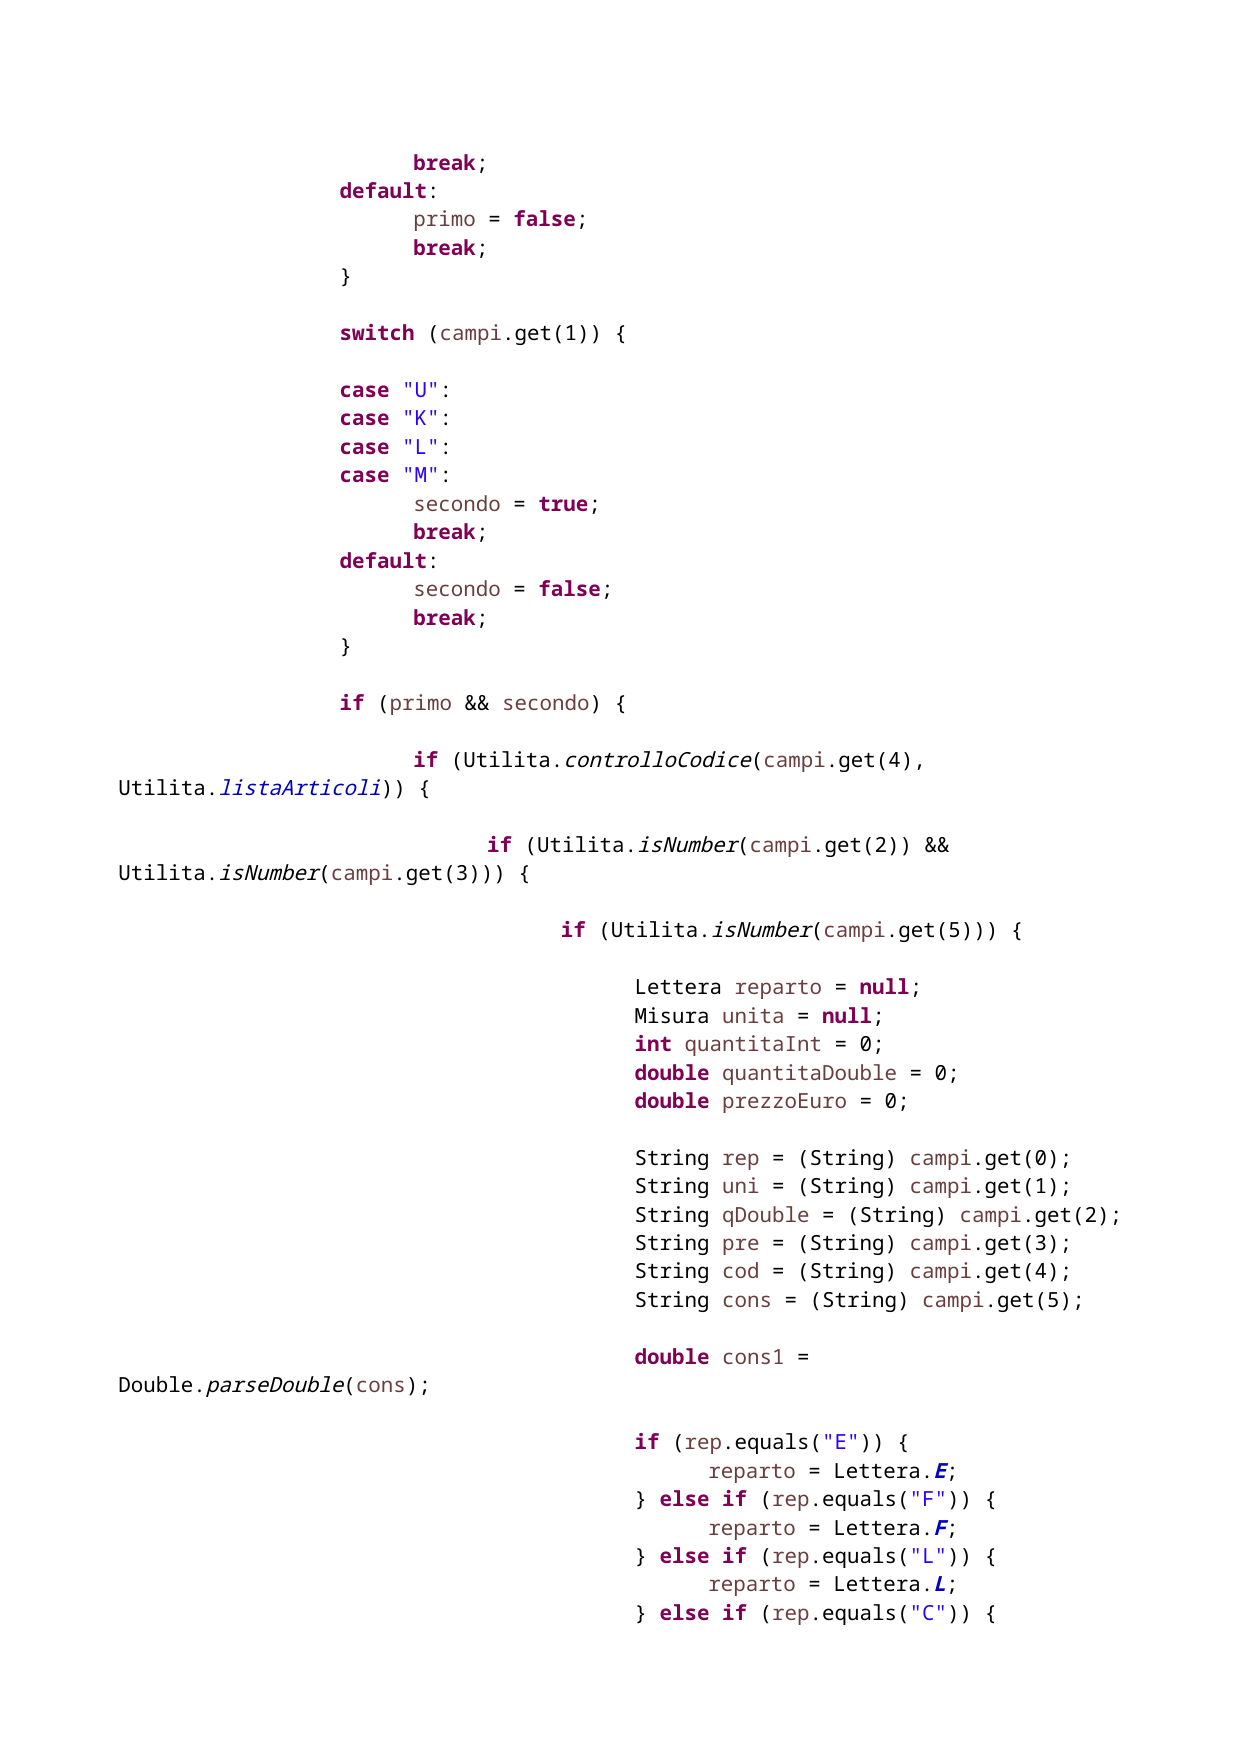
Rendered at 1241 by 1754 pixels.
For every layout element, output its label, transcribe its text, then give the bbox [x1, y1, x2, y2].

text default: [118, 176, 1122, 204]
text case "K": [118, 403, 1122, 432]
text default: [118, 546, 1122, 574]
text } [118, 631, 1122, 659]
text if (Utilita.isNumber(campi.get(5))) { [118, 915, 1122, 944]
text String qDouble = (String) campi.get(2); [118, 1200, 1122, 1228]
text Lettera reparto = null; [118, 972, 1122, 1001]
text } else if (rep.equals("C")) { [118, 1598, 1122, 1626]
text String cons = (String) campi.get(5); [118, 1285, 1122, 1313]
text String cod = (String) campi.get(4); [118, 1257, 1122, 1285]
text switch (campi.get(1)) { [118, 318, 1122, 347]
text } else if (rep.equals("F")) { [118, 1484, 1122, 1513]
text primo = false; [118, 204, 1122, 233]
text double prezzoEuro = 0; [118, 1086, 1122, 1114]
text double quantitaDouble = 0; [118, 1058, 1122, 1086]
text reparto = Lettera.L; [118, 1569, 1122, 1598]
text Misura unita = null; [118, 1001, 1122, 1029]
text double cons1 = Double.parseDouble(cons); [118, 1342, 1122, 1399]
text secondo = true; [118, 489, 1122, 517]
text case "L": [118, 432, 1122, 460]
text reparto = Lettera.F; [118, 1513, 1122, 1541]
text if (Utilita.controlloCodice(campi.get(4), Utilita.listaArticoli)) { [118, 745, 1122, 802]
text break; [118, 517, 1122, 546]
text } [118, 261, 1122, 290]
text case "U": [118, 375, 1122, 403]
text } else if (rep.equals("L")) { [118, 1541, 1122, 1569]
text case "M": [118, 460, 1122, 489]
text int quantitaInt = 0; [118, 1029, 1122, 1058]
text break; [118, 233, 1122, 261]
text reparto = Lettera.E; [118, 1456, 1122, 1484]
text if (primo && secondo) { [118, 688, 1122, 716]
text if (Utilita.isNumber(campi.get(2)) && Utilita.isNumber(campi.get(3))) { [118, 830, 1122, 887]
text break; [118, 148, 1122, 176]
text break; [118, 603, 1122, 631]
text if (rep.equals("E")) { [118, 1427, 1122, 1456]
text secondo = false; [118, 574, 1122, 603]
text String pre = (String) campi.get(3); [118, 1228, 1122, 1257]
text String uni = (String) campi.get(1); [118, 1171, 1122, 1200]
text String rep = (String) campi.get(0); [118, 1143, 1122, 1171]
